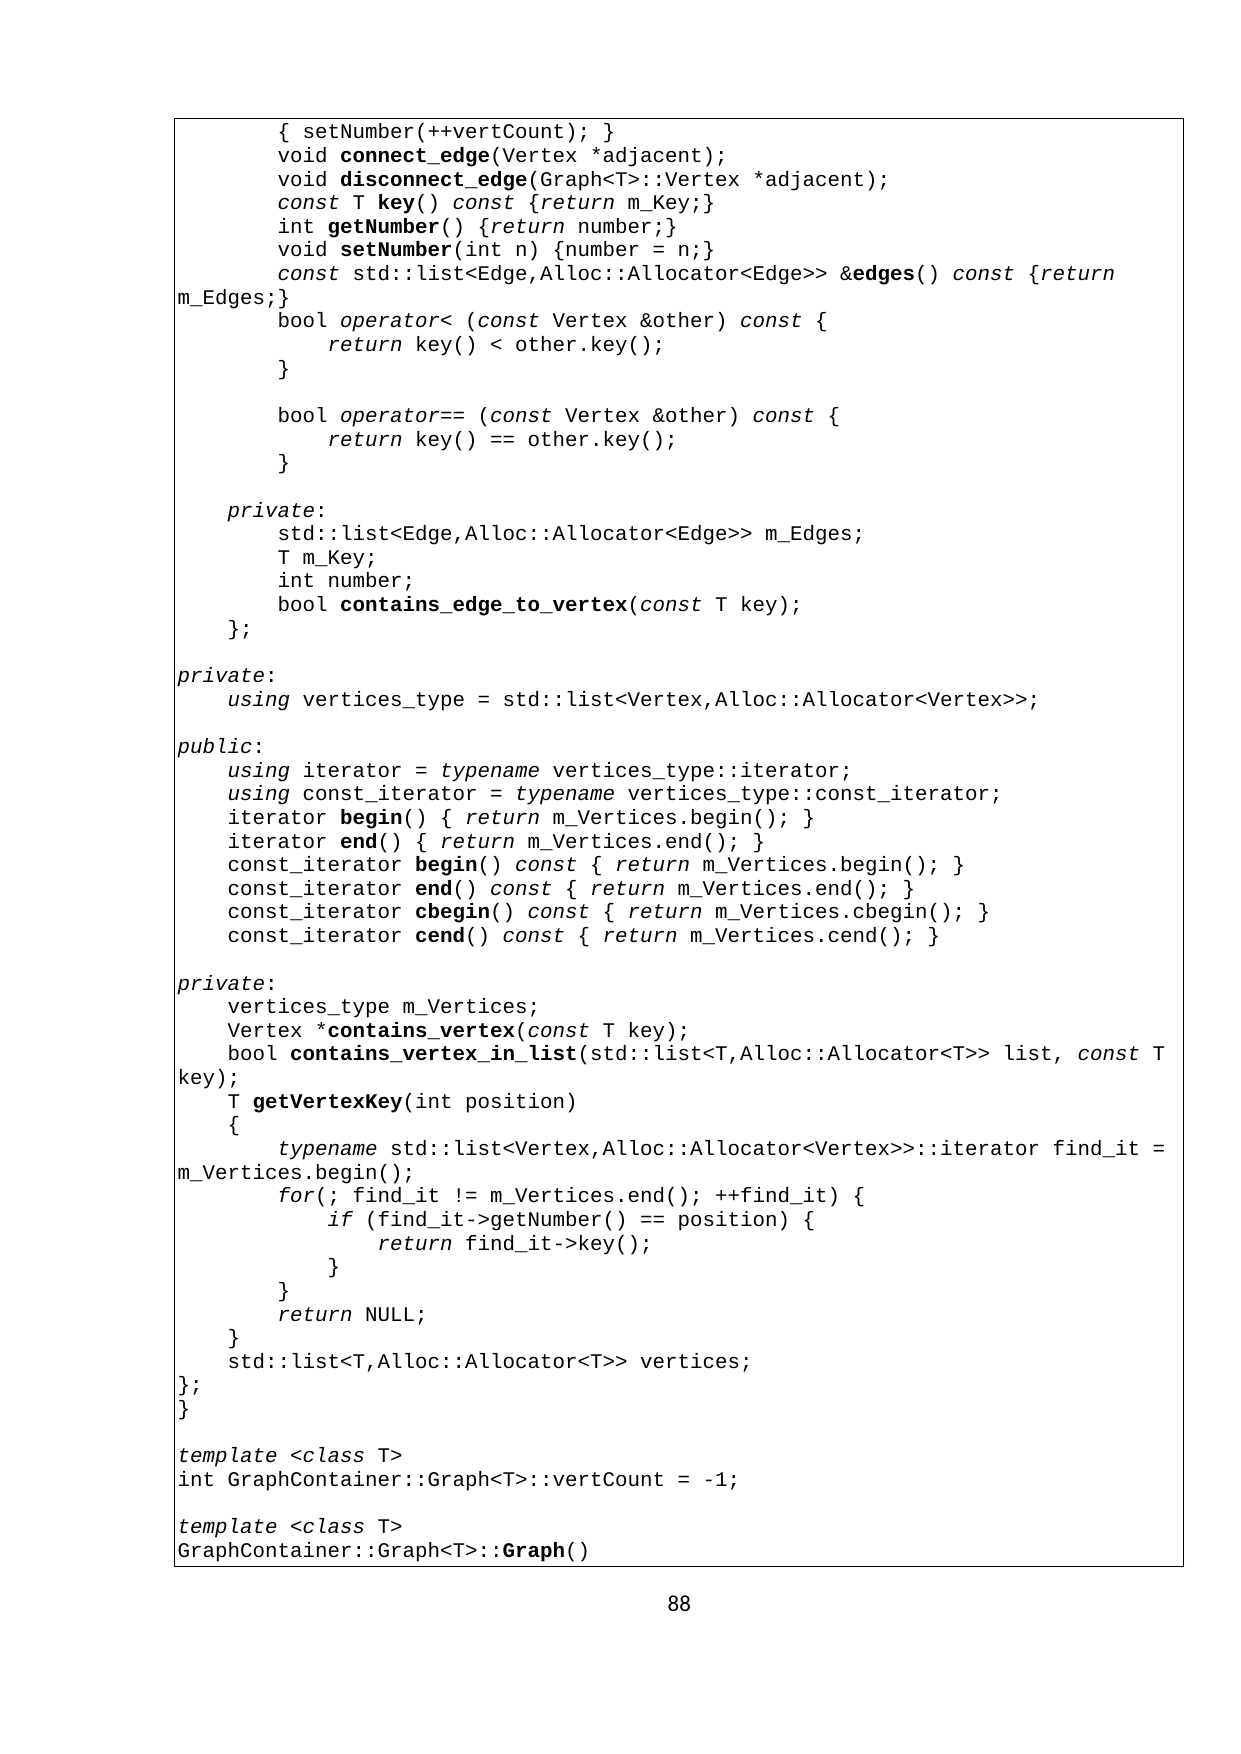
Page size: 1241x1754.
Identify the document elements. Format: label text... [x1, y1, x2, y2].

text using const_iterator = typename vertices_type::const_iterator; [177, 783, 1181, 807]
text return find_it->key(); [177, 1233, 1181, 1256]
text bool operator< (const Vertex &other) const { [177, 310, 1181, 334]
text using vertices_type = std::list<Vertex,Alloc::Allocator<Vertex>>; [177, 689, 1181, 712]
text vertices_type m_Vertices; [177, 996, 1181, 1020]
text for(; find_it != m_Vertices.end(); ++find_it) { [177, 1185, 1181, 1209]
text bool contains_edge_to_vertex(const T key); [177, 594, 1181, 618]
text using iterator = typename vertices_type::iterator; [177, 760, 1181, 783]
text const_iterator cend() const { return m_Vertices.cend(); } [177, 925, 1181, 949]
text } [177, 1327, 1181, 1351]
text bool operator== (const Vertex &other) const { [177, 405, 1181, 429]
text { [177, 1114, 1181, 1138]
text if (find_it->getNumber() == position) { [177, 1209, 1181, 1233]
text const std::list<Edge,Alloc::Allocator<Edge>> &edges() const {return m_Edges;} [177, 263, 1181, 310]
text std::list<Edge,Alloc::Allocator<Edge>> m_Edges; [177, 523, 1181, 547]
text } [177, 452, 1181, 476]
text int getNumber() {return number;} [177, 216, 1181, 239]
text bool contains_vertex_in_list(std::list<T,Alloc::Allocator<T>> list, const T key); [177, 1043, 1181, 1091]
text private: [177, 972, 1181, 996]
text }; [177, 1374, 1181, 1398]
text int number; [177, 571, 1181, 594]
text return key() == other.key(); [177, 429, 1181, 452]
text } [177, 1280, 1181, 1303]
text return NULL; [177, 1303, 1181, 1327]
text } [177, 358, 1181, 381]
text iterator end() { return m_Vertices.end(); } [177, 831, 1181, 854]
text { setNumber(++vertCount); } [175, 119, 1183, 145]
text iterator begin() { return m_Vertices.begin(); } [177, 807, 1181, 831]
text Vertex *contains_vertex(const T key); [177, 1020, 1181, 1043]
text T m_Key; [177, 547, 1181, 571]
text template <class T> [177, 1445, 1181, 1469]
text GraphContainer::Graph<T>::Graph() [175, 1537, 1183, 1566]
text const_iterator end() const { return m_Vertices.end(); } [177, 878, 1181, 902]
text private: [177, 665, 1181, 689]
text return key() < other.key(); [177, 334, 1181, 358]
text void setNumber(int n) {number = n;} [177, 239, 1181, 263]
text std::list<T,Alloc::Allocator<T>> vertices; [177, 1351, 1181, 1374]
text typename std::list<Vertex,Alloc::Allocator<Vertex>>::iterator find_it = m_Vertices.begin(); [177, 1138, 1181, 1185]
text const_iterator begin() const { return m_Vertices.begin(); } [177, 854, 1181, 878]
text void disconnect_edge(Graph<T>::Vertex *adjacent); [177, 168, 1181, 192]
text void connect_edge(Vertex *adjacent); [177, 145, 1181, 168]
text } [177, 1398, 1181, 1422]
text template <class T> [177, 1516, 1181, 1537]
text } [177, 1256, 1181, 1280]
text public: [177, 736, 1181, 760]
text const_iterator cbegin() const { return m_Vertices.cbegin(); } [177, 902, 1181, 925]
text }; [177, 618, 1181, 641]
text private: [177, 499, 1181, 523]
text T getVertexKey(int position) [177, 1091, 1181, 1114]
text const T key() const {return m_Key;} [177, 192, 1181, 216]
text int GraphContainer::Graph<T>::vertCount = -1; [177, 1469, 1181, 1493]
